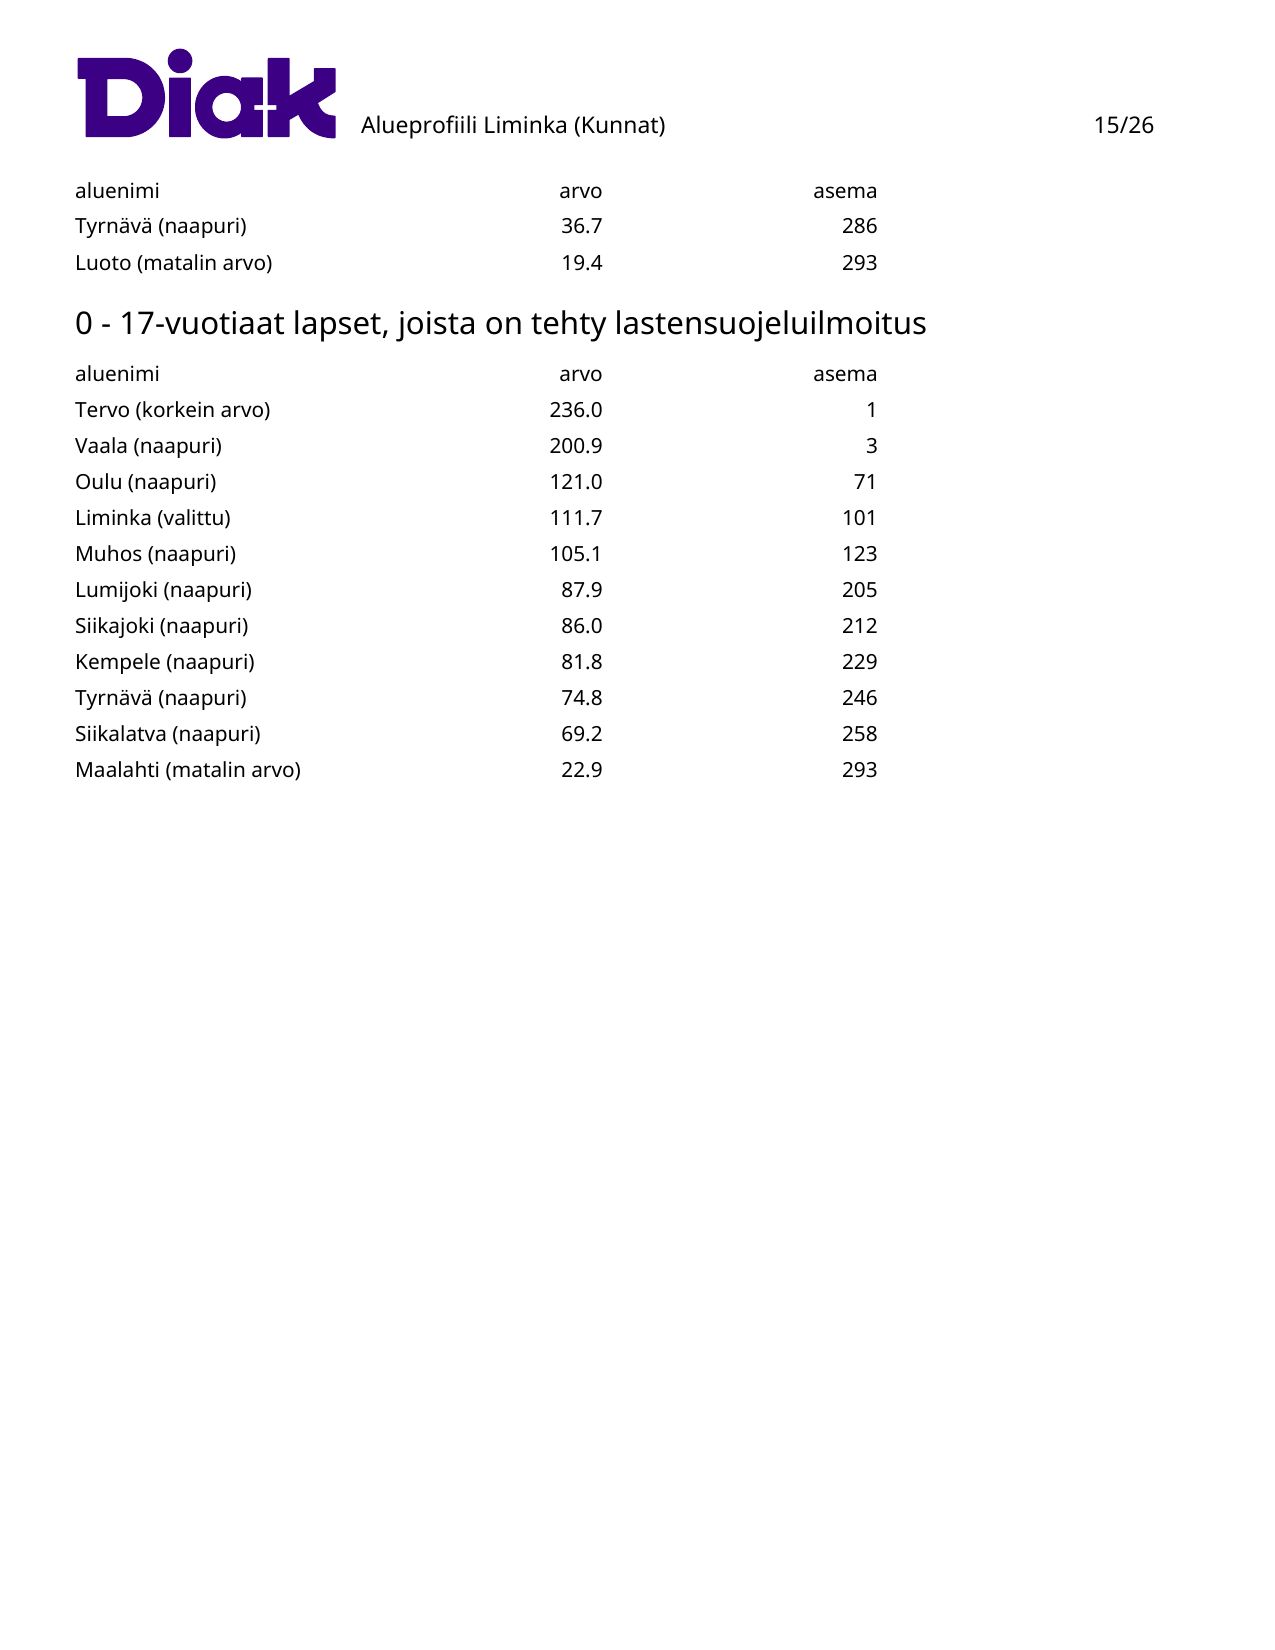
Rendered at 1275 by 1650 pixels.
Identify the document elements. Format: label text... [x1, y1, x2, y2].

table_cell Kempele (naapuri) [64, 643, 339, 679]
table_cell 200.9 [339, 428, 614, 463]
table_cell 71 [614, 464, 889, 499]
table_cell Tervo (korkein arvo) [64, 392, 339, 428]
table_cell Luoto (matalin arvo) [64, 244, 339, 280]
table_cell 246 [614, 679, 889, 715]
table_cell 74.8 [339, 679, 614, 715]
table_cell 22.9 [339, 751, 614, 787]
table_cell 3 [614, 428, 889, 463]
table_cell 229 [614, 643, 889, 679]
table_header asema [614, 172, 889, 208]
table_header arvo [339, 356, 614, 392]
table_cell Maalahti (matalin arvo) [64, 751, 339, 787]
table_cell Tyrnävä (naapuri) [64, 679, 339, 715]
table_cell 205 [614, 571, 889, 607]
table_cell 123 [614, 535, 889, 571]
table_cell 293 [614, 751, 889, 787]
table_cell 121.0 [339, 464, 614, 499]
table_cell Liminka (valittu) [64, 500, 339, 535]
table_header asema [614, 356, 889, 392]
table_cell Siikalatva (naapuri) [64, 715, 339, 751]
table_cell 212 [614, 607, 889, 643]
table_cell 236.0 [339, 392, 614, 428]
table_cell 69.2 [339, 715, 614, 751]
table_cell Vaala (naapuri) [64, 428, 339, 463]
table_cell 87.9 [339, 571, 614, 607]
table_cell 105.1 [339, 535, 614, 571]
table_cell 101 [614, 500, 889, 535]
table_header aluenimi [64, 356, 339, 392]
table_cell Muhos (naapuri) [64, 535, 339, 571]
table_cell Tyrnävä (naapuri) [64, 208, 339, 244]
table_cell 258 [614, 715, 889, 751]
table_cell Siikajoki (naapuri) [64, 607, 339, 643]
table_cell 286 [614, 208, 889, 244]
table_cell Lumijoki (naapuri) [64, 571, 339, 607]
table_cell 1 [614, 392, 889, 428]
table_cell 86.0 [339, 607, 614, 643]
table_cell 81.8 [339, 643, 614, 679]
table_cell 111.7 [339, 500, 614, 535]
table_header aluenimi [64, 172, 339, 208]
table_header arvo [339, 172, 614, 208]
table_cell Oulu (naapuri) [64, 464, 339, 499]
table_cell 19.4 [339, 244, 614, 280]
table_cell 293 [614, 244, 889, 280]
table_cell 36.7 [339, 208, 614, 244]
subtitle 0 - 17-vuotiaat lapset, joista on tehty lastensuojeluilmoitus [75, 301, 1200, 343]
